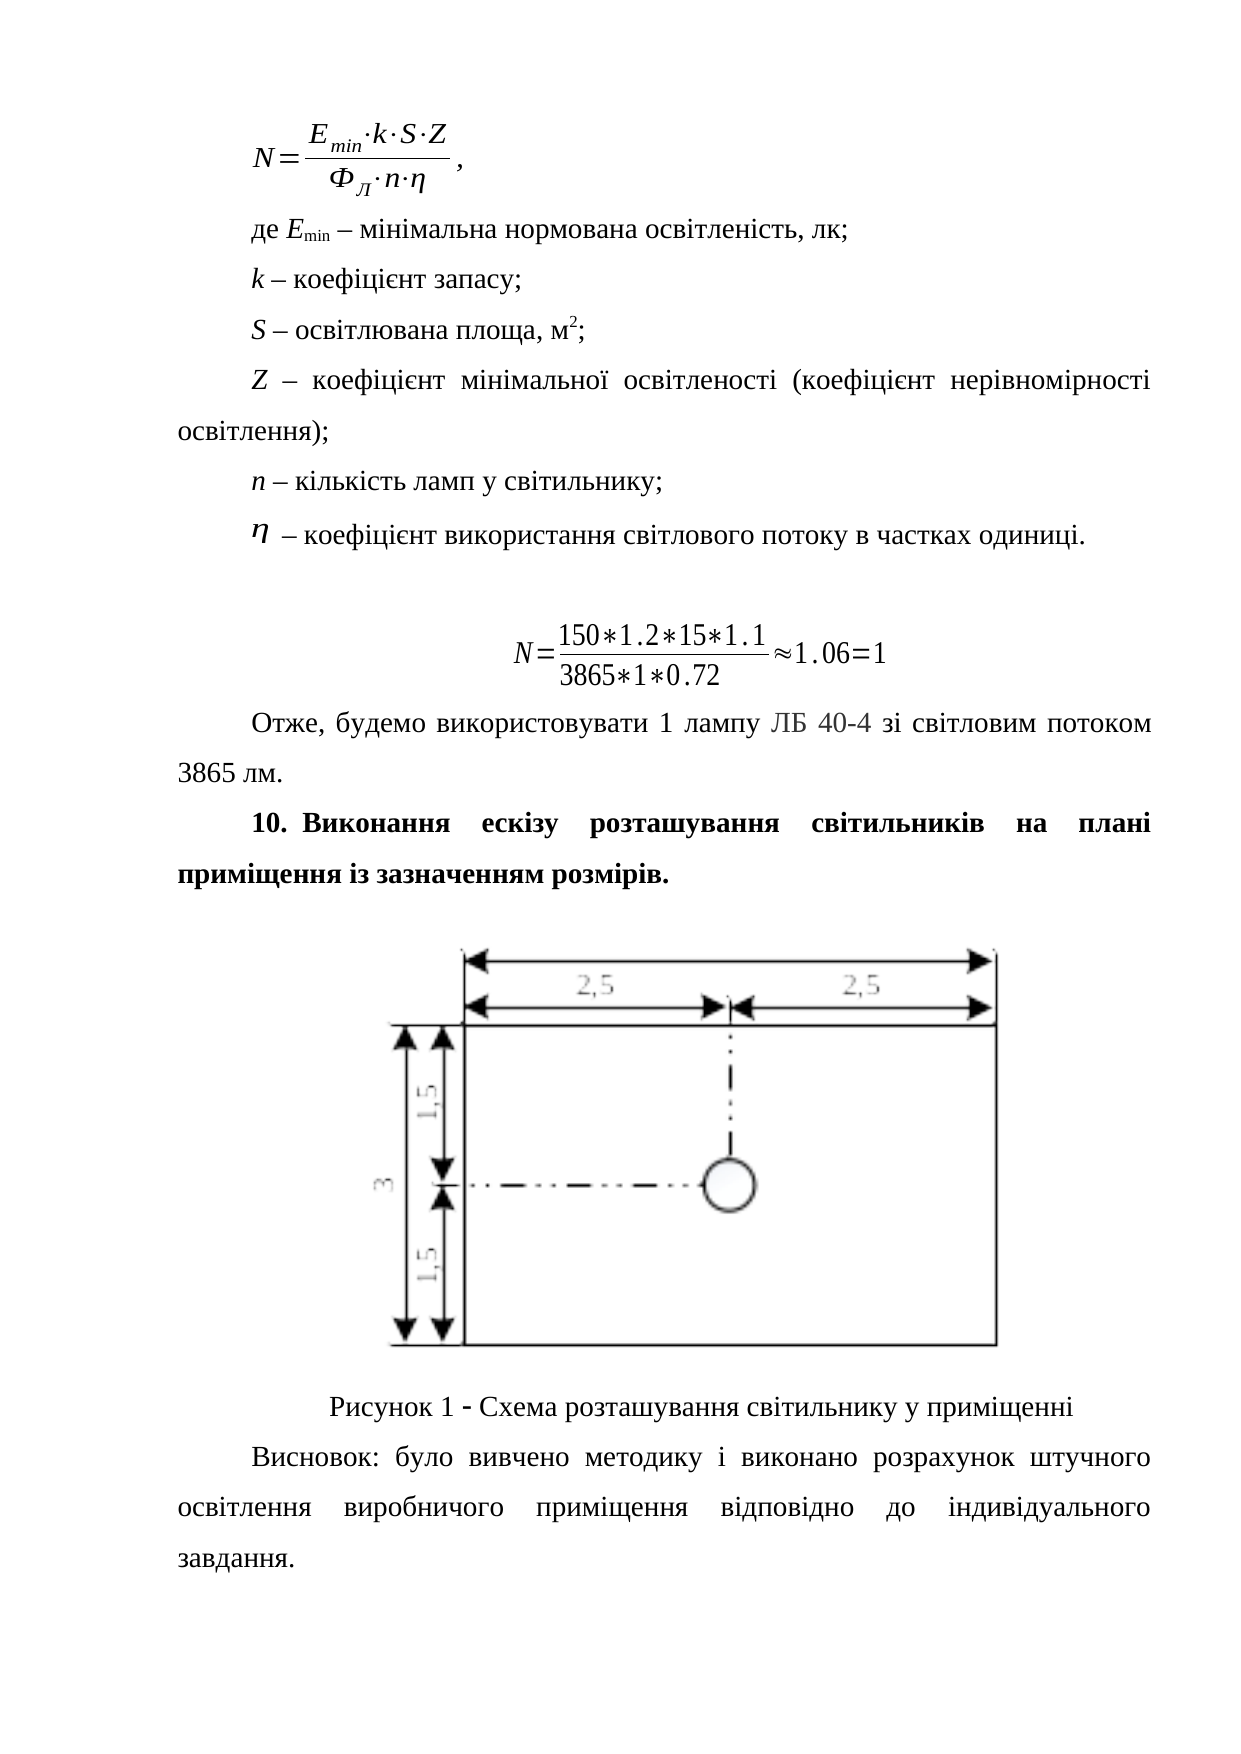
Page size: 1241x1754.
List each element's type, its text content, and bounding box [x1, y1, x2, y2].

text n – кількість ламп у світильнику; [177, 463, 1152, 496]
text – коефіцієнт використання світлового потоку в частках одиниці. [177, 513, 1152, 551]
list Виконання ескізу розташування світильників на плані приміщення із зазначенням розмірів. [177, 805, 1152, 889]
text Отже, будемо використовувати 1 лампу ЛБ 40-4 зі світловим потоком 3865 лм. [177, 705, 1152, 789]
text Висновок: було вивчено методику і виконано розрахунок штучного освітлення виробничого приміщення відповідно до індивідуального завдання. [177, 1439, 1152, 1573]
text S – освітлювана площа, м2; [177, 312, 1152, 346]
text Рисунок 1 Схема розташування світильнику у приміщенні [177, 1389, 1152, 1422]
text де Еmin – мінімальна нормована освітленість, лк; [177, 211, 1152, 245]
text k – коефіцієнт запасу; [177, 262, 1152, 295]
text Z – коефіцієнт мінімальної освітленості (коефіцієнт нерівномірності освітлення); [177, 362, 1152, 446]
